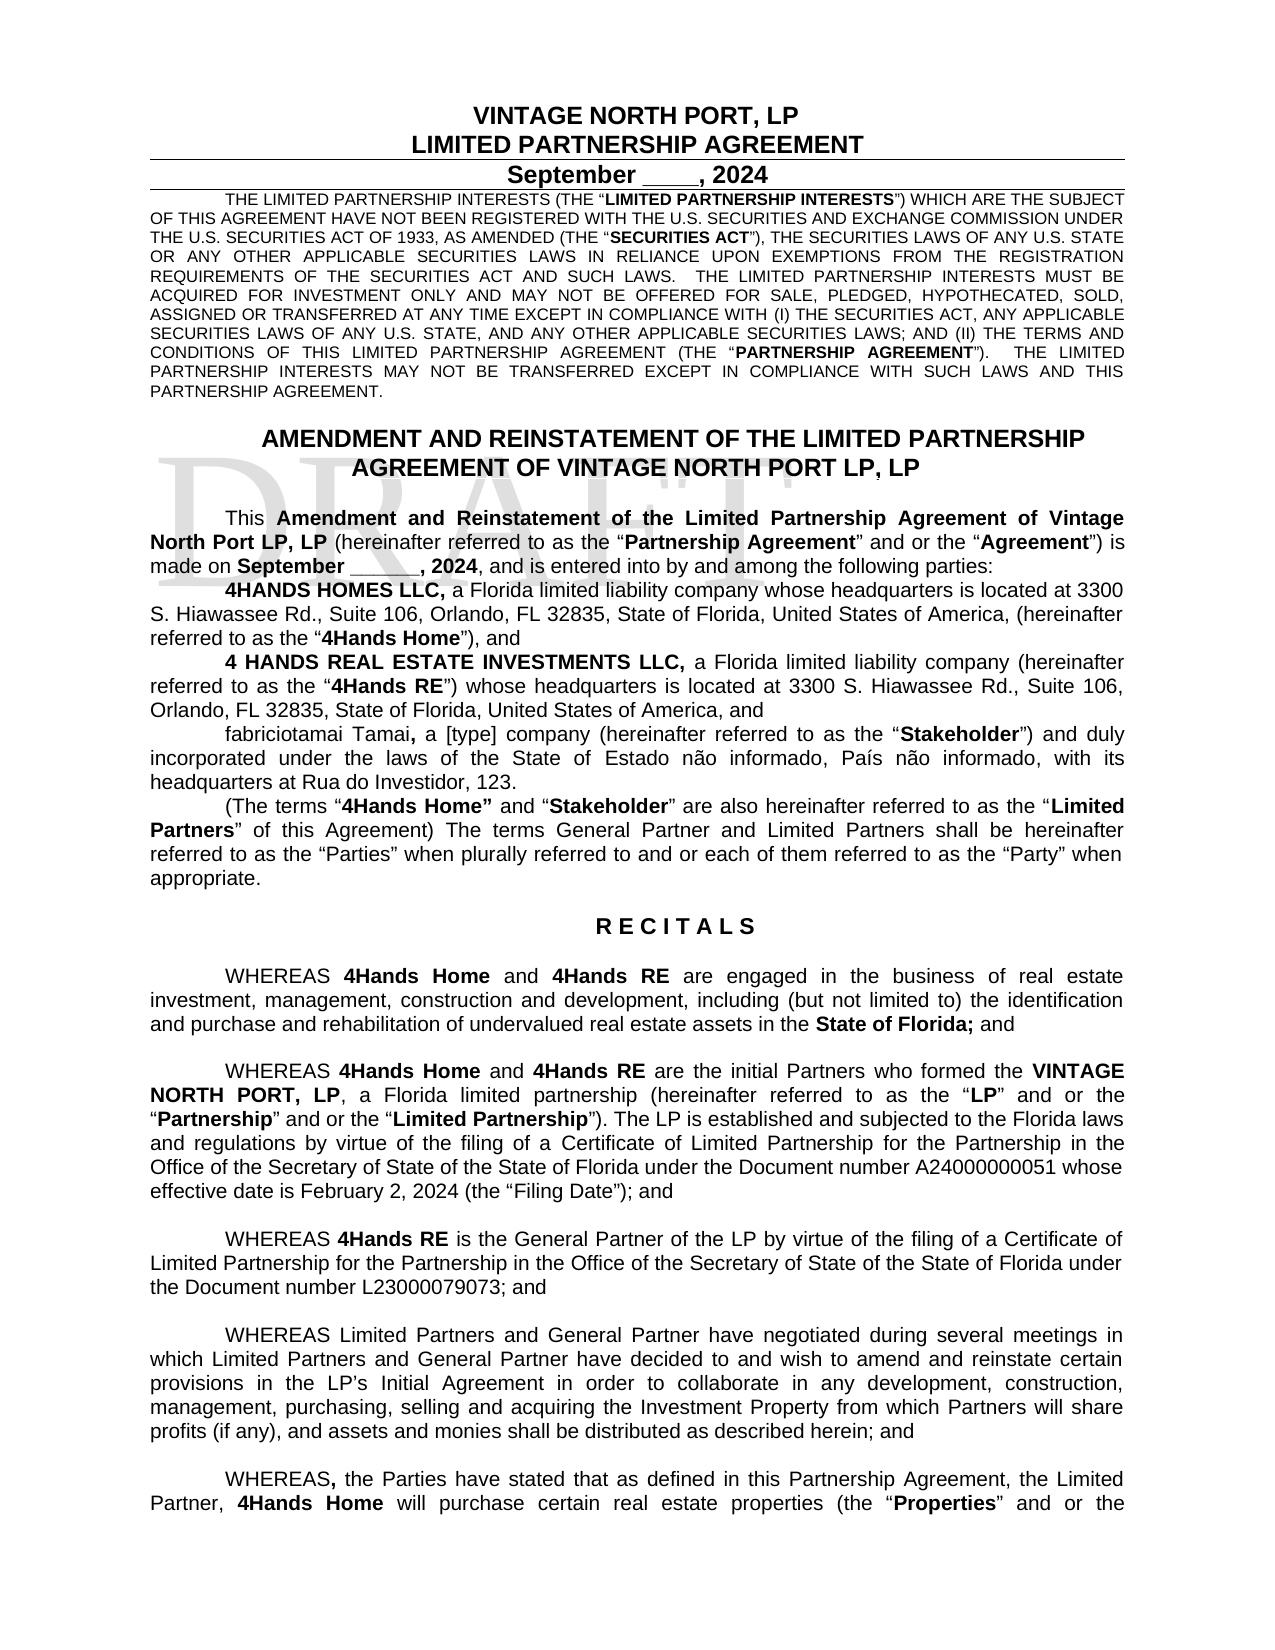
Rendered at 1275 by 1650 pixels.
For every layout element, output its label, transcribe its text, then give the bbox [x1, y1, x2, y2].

text This Amendment and Reinstatement of the Limited Partnership Agreement of Vintage North Port LP, LP (hereinafter referred to as the “Partnership Agreement” and or the “Agreement”) is made on September ______, 2024, and is entered into by and among the following parties: [150, 506, 1125, 578]
text THE LIMITED PARTNERSHIP INTERESTS (THE “LIMITED PARTNERSHIP INTERESTS”) WHICH ARE THE SUBJECT OF THIS AGREEMENT HAVE NOT BEEN REGISTERED WITH THE U.S. SECURITIES AND EXCHANGE COMMISSION UNDER THE U.S. SECURITIES ACT OF 1933, AS AMENDED (THE “SECURITIES ACT”), THE SECURITIES LAWS OF ANY U.S. STATE OR ANY OTHER APPLICABLE SECURITIES LAWS IN RELIANCE UPON EXEMPTIONS FROM THE REGISTRATION REQUIREMENTS OF THE SECURITIES ACT AND SUCH LAWS. THE LIMITED PARTNERSHIP INTERESTS MUST BE ACQUIRED FOR INVESTMENT ONLY AND MAY NOT BE OFFERED FOR SALE, PLEDGED, HYPOTHECATED, SOLD, ASSIGNED OR TRANSFERRED AT ANY TIME EXCEPT IN COMPLIANCE WITH (I) THE SECURITIES ACT, ANY APPLICABLE SECURITIES LAWS OF ANY U.S. STATE, AND ANY OTHER APPLICABLE SECURITIES LAWS; AND (II) THE TERMS AND CONDITIONS OF THIS LIMITED PARTNERSHIP AGREEMENT (THE “PARTNERSHIP AGREEMENT”). THE LIMITED PARTNERSHIP INTERESTS may not be transferred except in compliance with such laws and this Partnership Agreement. [150, 190, 1125, 401]
text WHEREAS 4Hands Home and 4Hands RE are the initial Partners who formed the VINTAGE NORTH PORT, LP, a Florida limited partnership (hereinafter referred to as the “LP” and or the “Partnership” and or the “Limited Partnership”). The LP is established and subjected to the Florida laws and regulations by virtue of the filing of a Certificate of Limited Partnership for the Partnership in the Office of the Secretary of State of the State of Florida under the Document number A24000000051 whose effective date is February 2, 2024 (the “Filing Date”); and [150, 1059, 1125, 1203]
text R E C I T A L S [150, 913, 1125, 939]
title AMENDMENT AND REINSTATEMENT OF THE LIMITED PARTNERSHIP AGREEMENT OF VINTAGE NORTH PORT LP, LP [150, 424, 1121, 482]
text (The terms “4Hands Home” and “Stakeholder” are also hereinafter referred to as the “Limited Partners” of this Agreement) The terms General Partner and Limited Partners shall be hereinafter referred to as the “Parties” when plurally referred to and or each of them referred to as the “Party” when appropriate. [150, 793, 1125, 889]
text 4 HANDS REAL ESTATE INVESTMENTS LLC, a Florida limited liability company (hereinafter referred to as the “4Hands RE”) whose headquarters is located at 3300 S. Hiawassee Rd., Suite 106, Orlando, FL 32835, State of Florida, United States of America, and [150, 650, 1125, 722]
text WHEREAS Limited Partners and General Partner have negotiated during several meetings in which Limited Partners and General Partner have decided to and wish to amend and reinstate certain provisions in the LP’s Initial Agreement in order to collaborate in any development, construction, management, purchasing, selling and acquiring the Investment Property from which Partners will share profits (if any), and assets and monies shall be distributed as described herein; and [150, 1323, 1125, 1443]
text 4HANDS HOMES LLC, a Florida limited liability company whose headquarters is located at 3300 S. Hiawassee Rd., Suite 106, Orlando, FL 32835, State of Florida, United States of America, (hereinafter referred to as the “4Hands Home”), and [150, 578, 1125, 650]
text September ____, 2024 [150, 160, 1125, 189]
text fabriciotamai Tamai, a [type] company (hereinafter referred to as the “Stakeholder”) and duly incorporated under the laws of the State of Estado não informado, País não informado, with its headquarters at Rua do Investidor, 123. [150, 722, 1125, 793]
text LIMITED PARTNERSHIP AGREEMENT [150, 130, 1125, 159]
text WHEREAS 4Hands RE is the General Partner of the LP by virtue of the filing of a Certificate of Limited Partnership for the Partnership in the Office of the Secretary of State of the State of Florida under the Document number L23000079073; and [150, 1227, 1125, 1299]
text WHEREAS 4Hands Home and 4Hands RE are engaged in the business of real estate investment, management, construction and development, including (but not limited to) the identification and purchase and rehabilitation of undervalued real estate assets in the State of Florida; and [150, 963, 1125, 1035]
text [150, 1467, 1125, 1514]
title VINTAGE NORTH PORT, LP [150, 101, 1121, 130]
